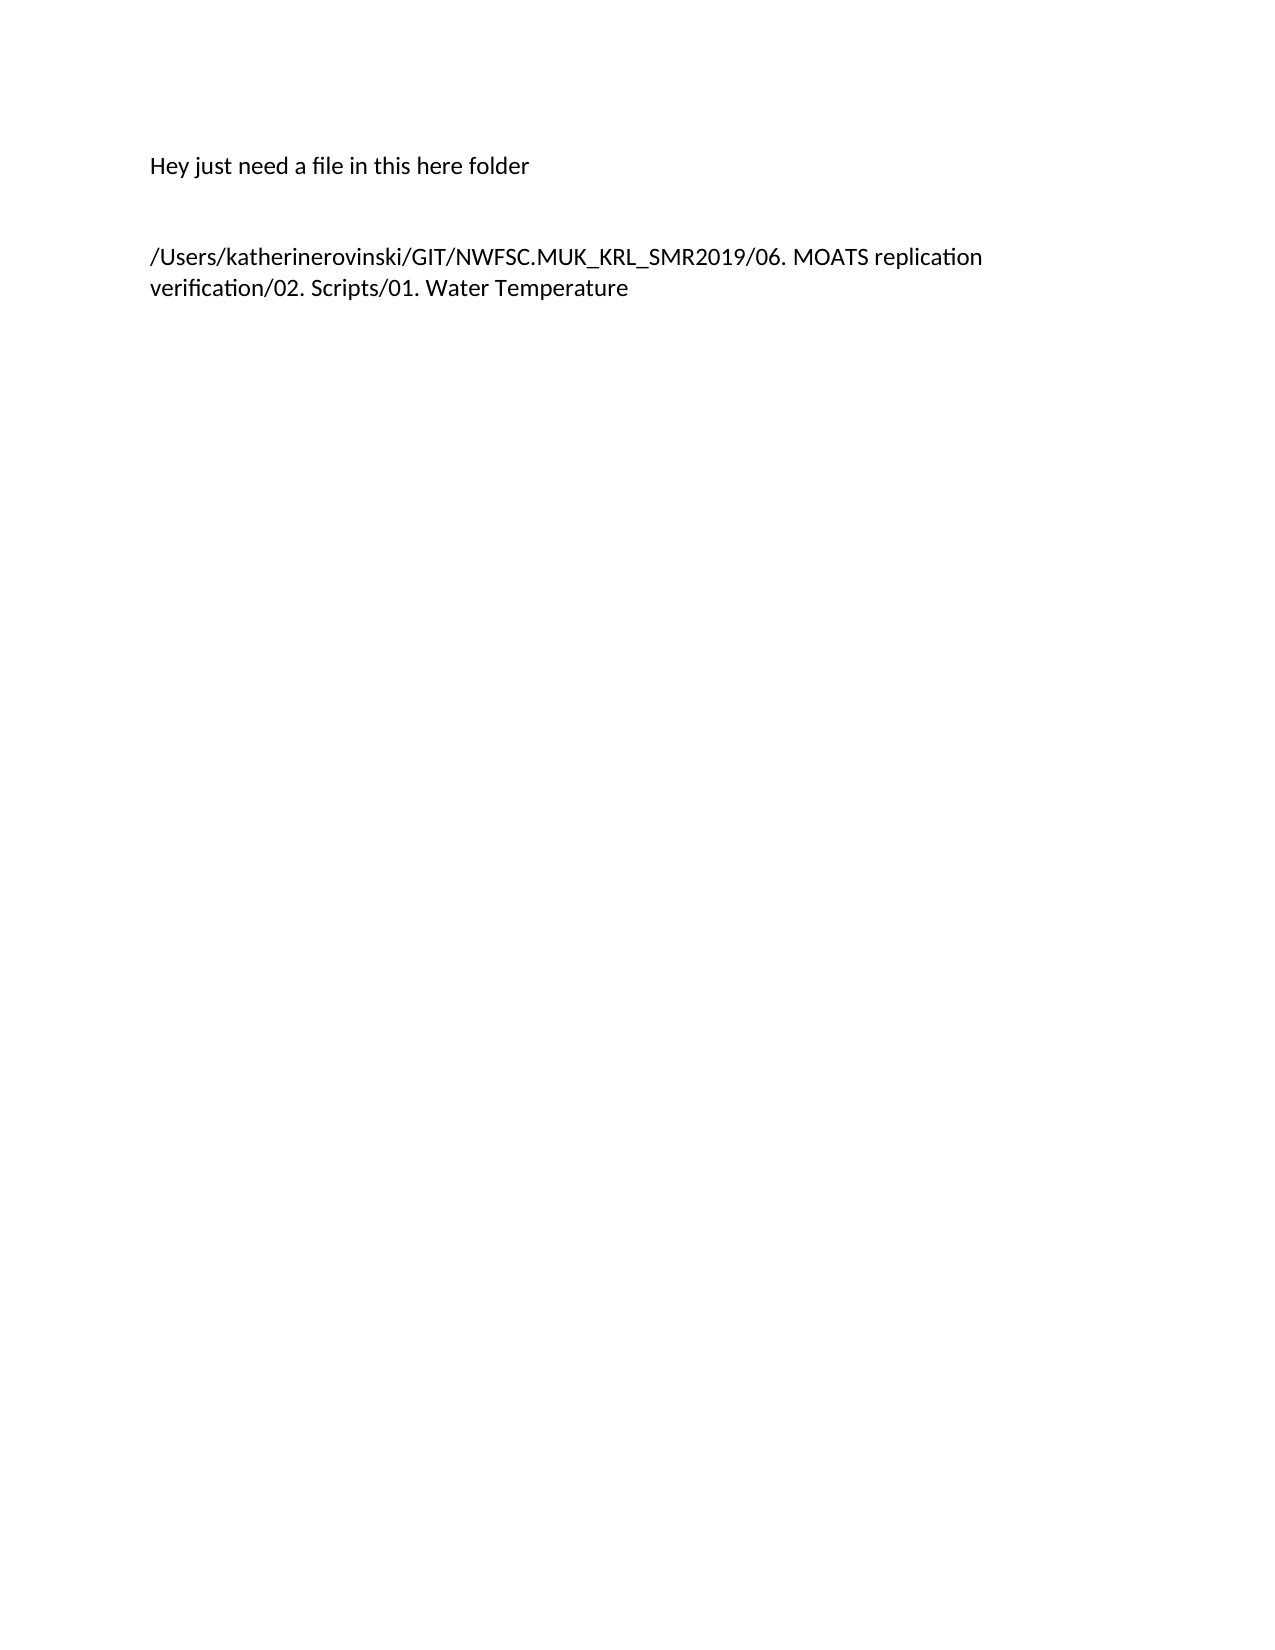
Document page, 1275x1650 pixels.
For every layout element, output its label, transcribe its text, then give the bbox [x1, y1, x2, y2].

text Hey just need a file in this here folder [150, 150, 1125, 181]
text /Users/katherinerovinski/GIT/NWFSC.MUK_KRL_SMR2019/06. MOATS replication verification/02. Scripts/01. Water Temperature [150, 242, 1125, 303]
